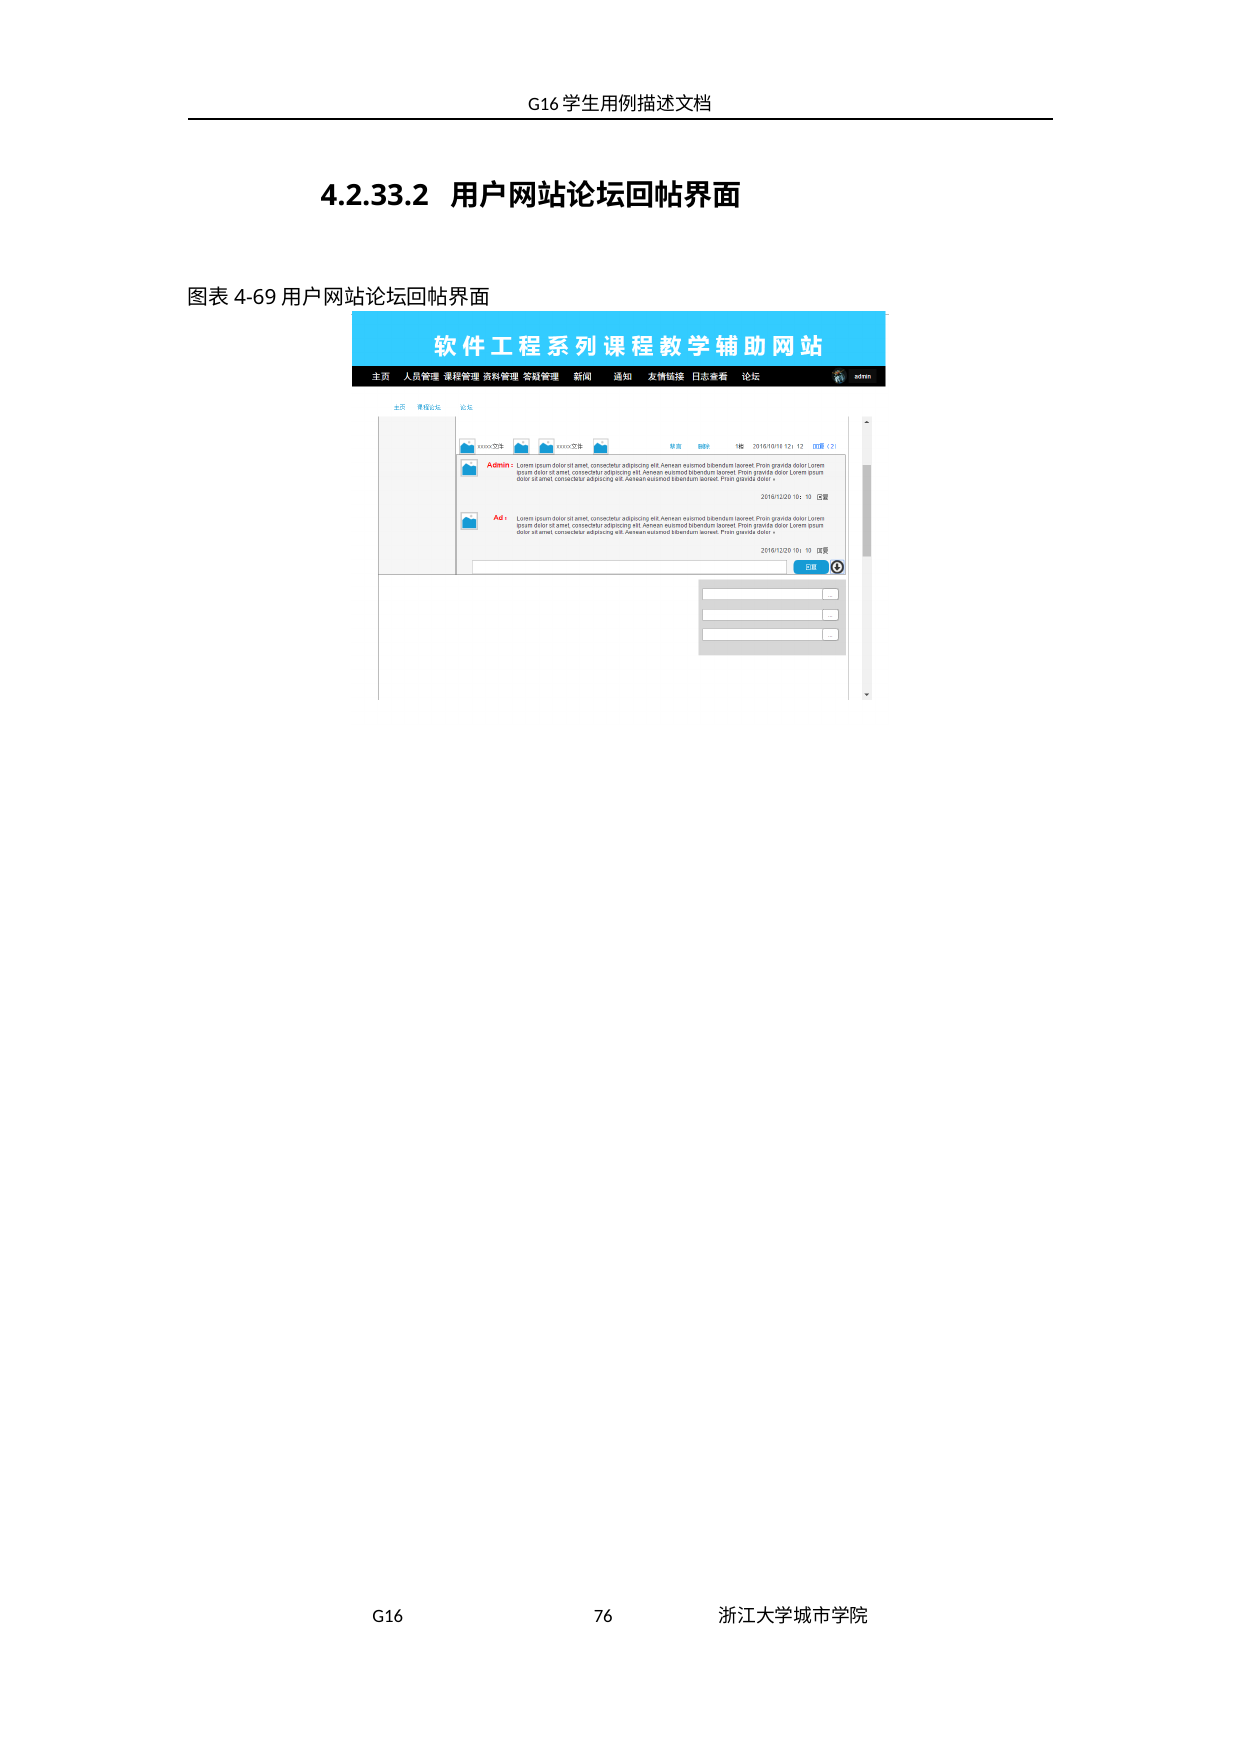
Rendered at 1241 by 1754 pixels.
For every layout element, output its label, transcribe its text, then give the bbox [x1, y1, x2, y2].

picture [351, 311, 889, 725]
subtitle 用户网站论坛回帖界面 [320, 160, 1053, 225]
